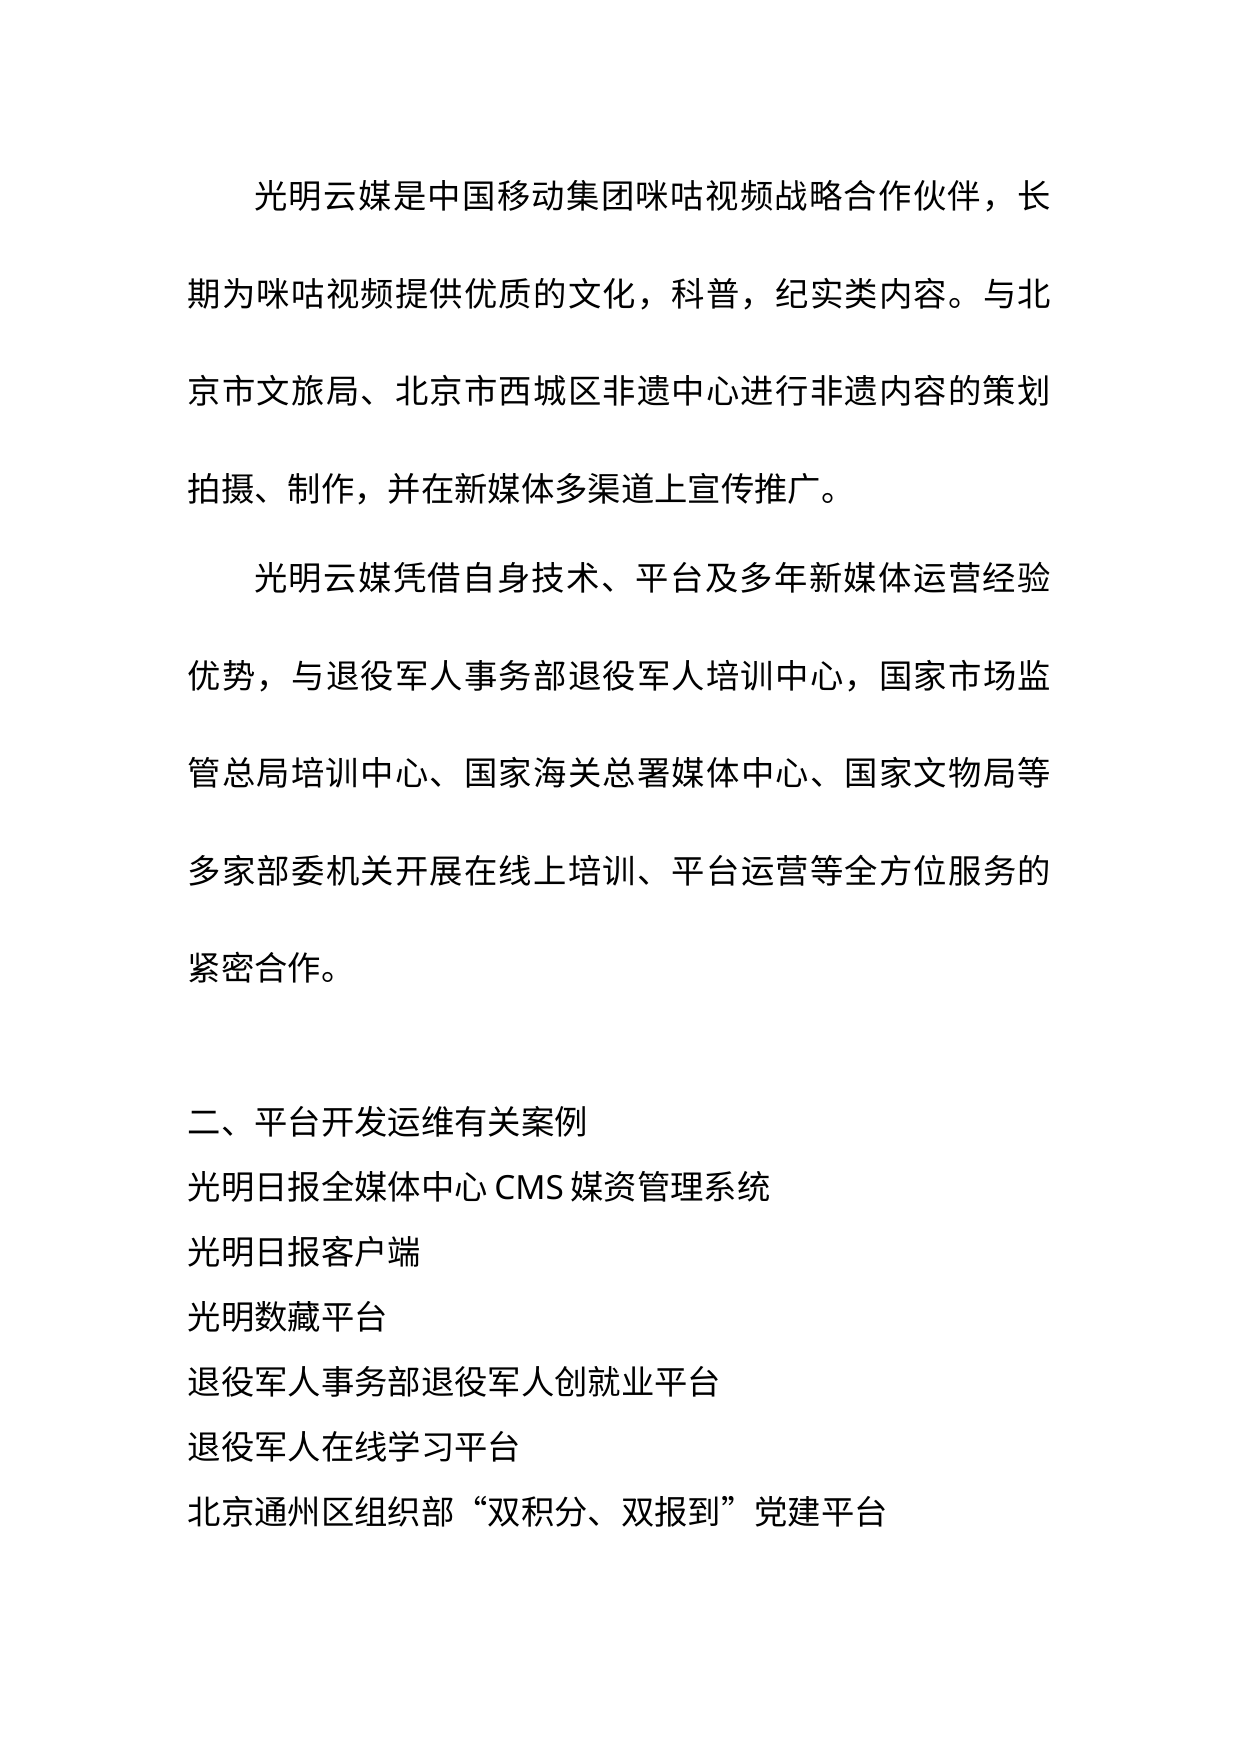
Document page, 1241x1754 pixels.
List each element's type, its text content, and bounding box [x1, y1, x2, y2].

text 二、平台开发运维有关案例 [187, 1088, 1053, 1153]
text 退役军人事务部退役军人创就业平台 [187, 1348, 1053, 1413]
text 北京通州区组织部“双积分、双报到”党建平台 [187, 1478, 1053, 1543]
text 退役军人在线学习平台 [187, 1413, 1053, 1478]
text 光明云媒凭借自身技术、平台及多年新媒体运营经验优势，与退役军人事务部退役军人培训中心，国家市场监管总局培训中心、国家海关总署媒体中心、国家文物局等多家部委机关开展在线上培训、平台运营等全方位服务的紧密合作。 [187, 543, 1053, 998]
text 光明云媒是中国移动集团咪咕视频战略合作伙伴，长期为咪咕视频提供优质的文化，科普，纪实类内容。与北京市文旅局、北京市西城区非遗中心进行非遗内容的策划、拍摄、制作，并在新媒体多渠道上宣传推广。 [187, 162, 1053, 519]
text 光明数藏平台 [187, 1283, 1053, 1348]
text 光明日报客户端 [187, 1218, 1053, 1283]
text 光明日报全媒体中心CMS媒资管理系统 [187, 1153, 1053, 1218]
